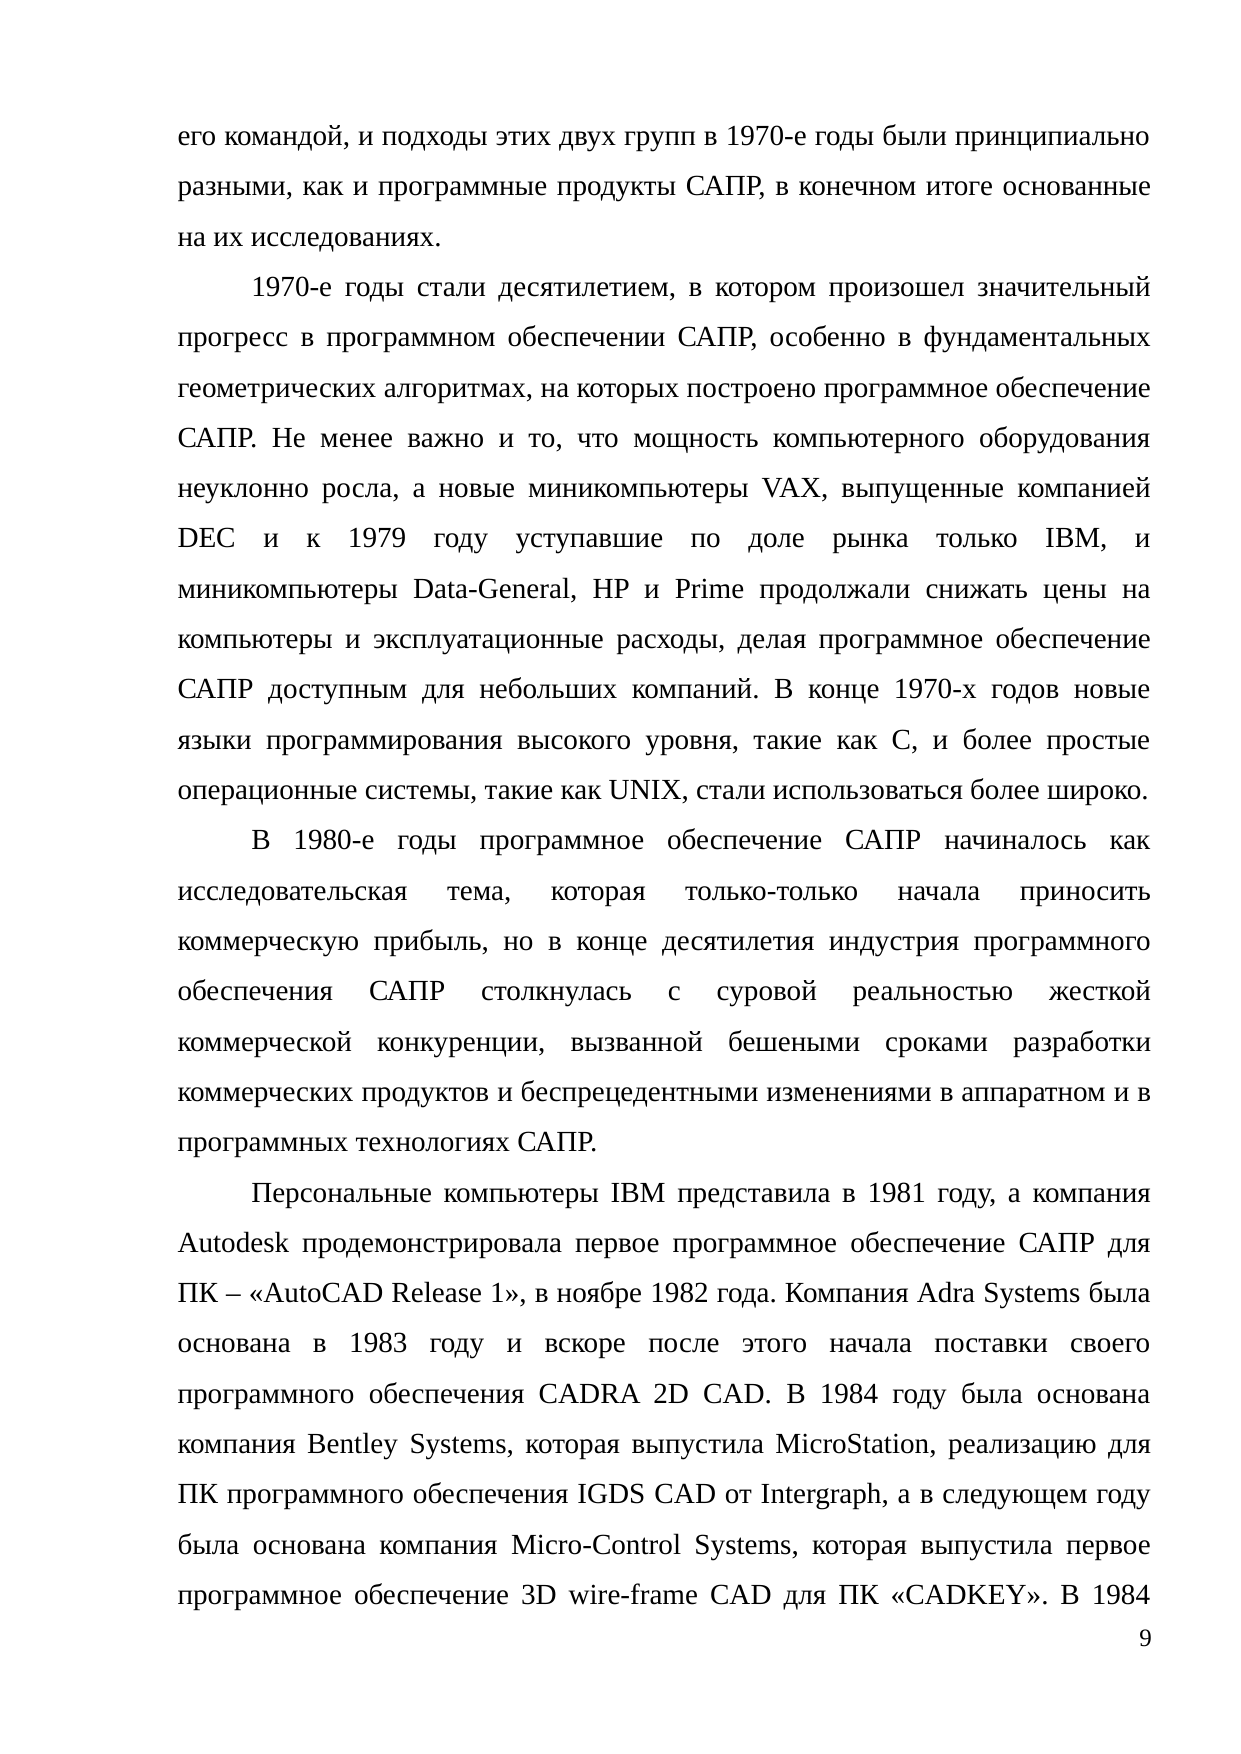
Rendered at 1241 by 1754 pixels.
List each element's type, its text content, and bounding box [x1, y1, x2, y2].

text 1970-е годы стали десятилетием, в котором произошел значительный прогресс в программном обеспечении САПР, особенно в фундаментальных геометрических алгоритмах, на которых построено программное обеспечение САПР. Не менее важно и то, что мощность компьютерного оборудования неуклонно росла, а новые миникомпьютеры VAX, выпущенные компанией DEC и к 1979 году уступавшие по доле рынка только IBM, и миникомпьютеры Data-General, HP и Prime продолжали снижать цены на компьютеры и эксплуатационные расходы, делая программное обеспечение САПР доступным для небольших компаний. В конце 1970-х годов новые языки программирования высокого уровня, такие как C, и более простые операционные системы, такие как UNIX, стали использоваться более широко. [177, 269, 1152, 806]
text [177, 1175, 1152, 1611]
text В 1980-е годы программное обеспечение САПР начиналось как исследовательская тема, которая только-только начала приносить коммерческую прибыль, но в конце десятилетия индустрия программного обеспечения САПР столкнулась с суровой реальностью жесткой коммерческой конкуренции, вызванной бешеными сроками разработки коммерческих продуктов и беспрецедентными изменениями в аппаратном и в программных технологиях САПР. [177, 822, 1152, 1158]
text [177, 118, 1152, 252]
